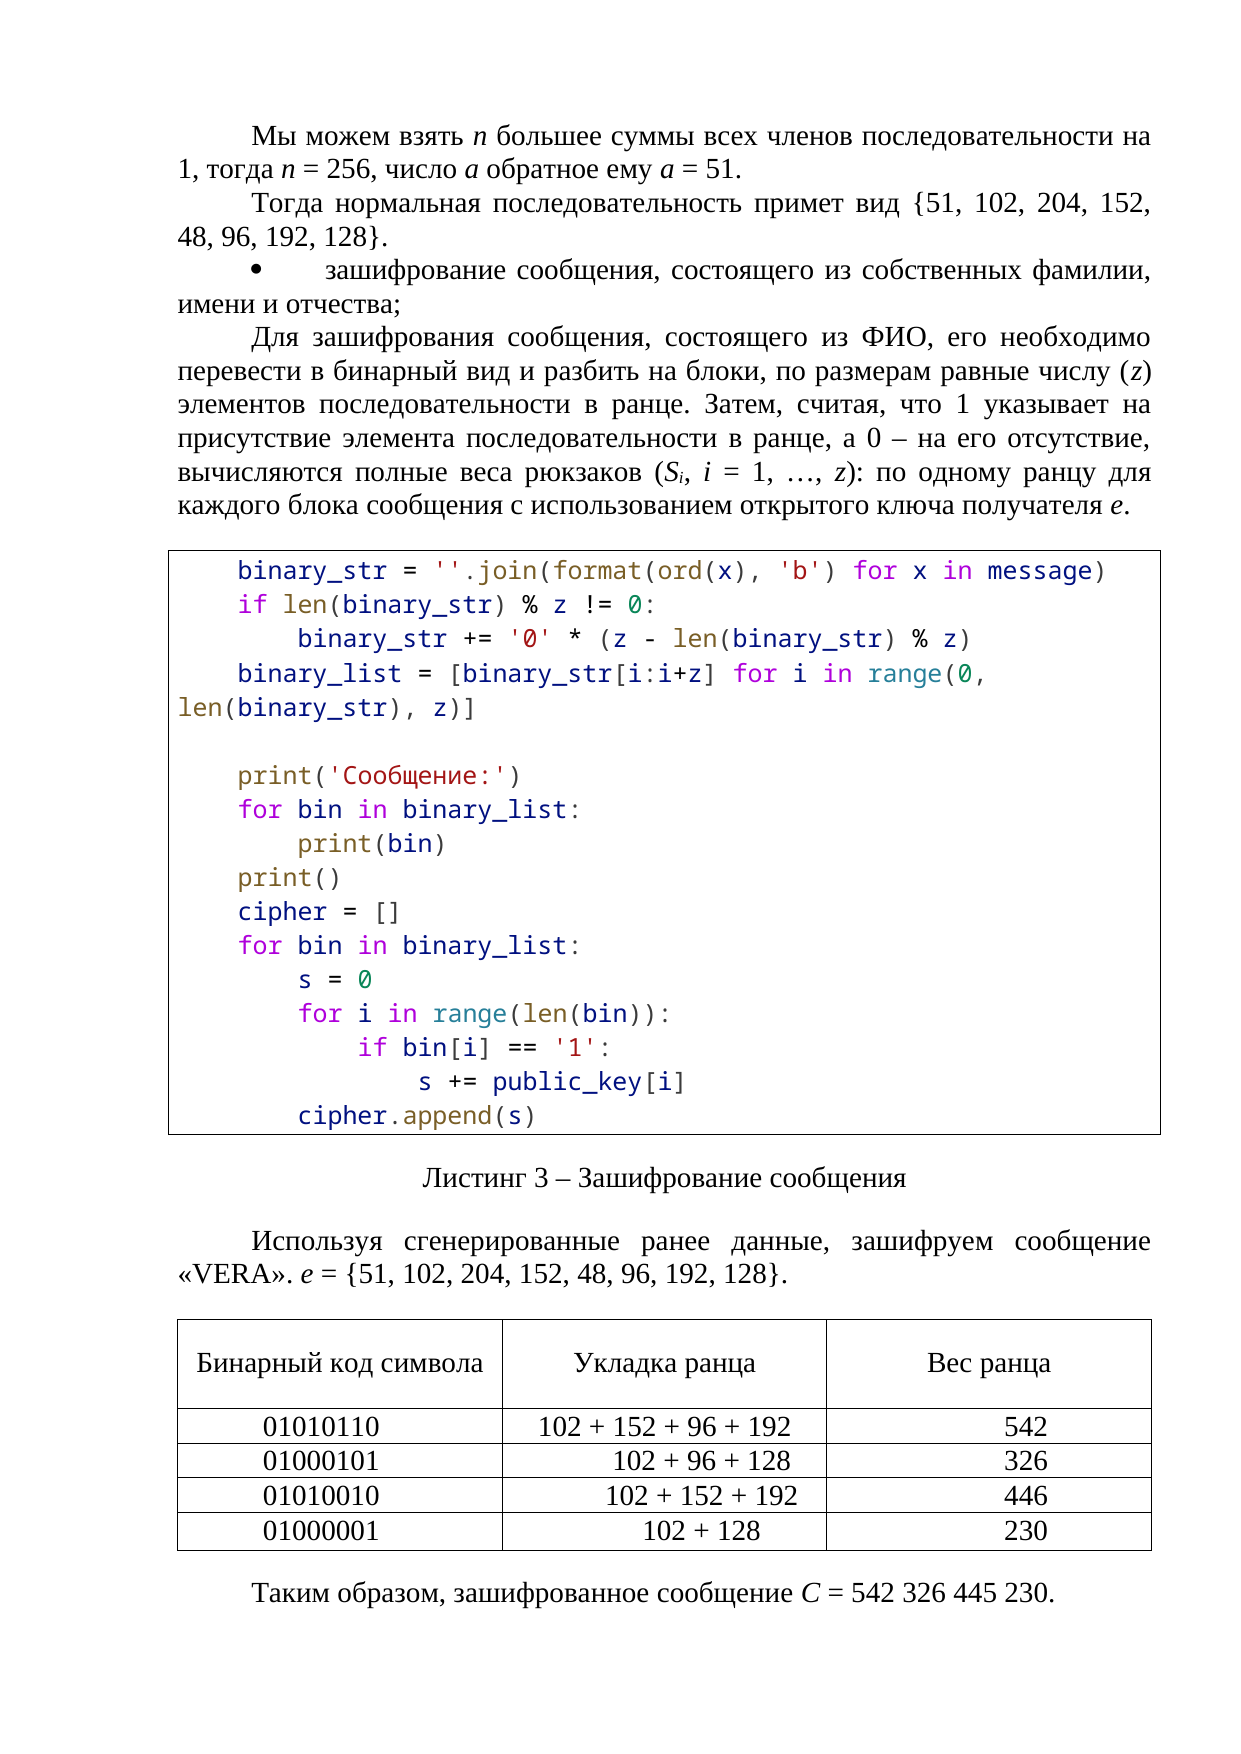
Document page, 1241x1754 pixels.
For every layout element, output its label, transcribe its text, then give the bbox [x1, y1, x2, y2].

text Мы можем взять n большее суммы всех членов последовательности на 1, тогда n = 256, число a обратное ему a = 51. [177, 118, 1152, 185]
text print('Сообщение:') [177, 757, 1152, 791]
text print(bin) [177, 826, 1152, 859]
table_cell 102 + 152 + 96 + 192 [503, 1409, 826, 1442]
table_cell 102 + 152 + 192 [503, 1478, 826, 1512]
text if len(binary_str) % z != 0: [177, 587, 1152, 621]
table_cell 01010010 [178, 1478, 502, 1512]
text Используя сгенерированные ранее данные, зашифруем сообщение «VERA». e = {51, 102, 204, 152, 48, 96, 192, 128}. [177, 1223, 1152, 1290]
text print() [177, 859, 1152, 894]
table_cell 102 + 128 [503, 1513, 826, 1549]
table_cell 102 + 96 + 128 [503, 1444, 826, 1477]
table_cell 326 [827, 1444, 1151, 1477]
table_header Укладка ранца [503, 1320, 826, 1408]
list зашифрование сообщения, состоящего из собственных фамилии, имени и отчества; [177, 252, 1152, 319]
table_header Вес ранца [827, 1320, 1151, 1408]
table_cell 542 [827, 1409, 1151, 1442]
text if bin[i] == '1': [177, 1030, 1152, 1064]
text Листинг 3 – Зашифрование сообщения [177, 1160, 1152, 1194]
table_cell 01000001 [178, 1513, 502, 1549]
text Для зашифрования сообщения, состоящего из ФИО, его необходимо перевести в бинарный вид и разбить на блоки, по размерам равные числу (z) элементов последовательности в ранце. Затем, считая, что 1 указывает на присутствие элемента последовательности в ранце, а 0 – на его отсутствие, вычисляются полные веса рюкзаков (Si, i = 1, …, z): по одному ранцу для каждого блока сообщения с использованием открытого ключа получателя e. [177, 319, 1152, 521]
text for bin in binary_list: [177, 928, 1152, 962]
text cipher.append(s) [169, 1095, 1160, 1134]
table_cell 446 [827, 1478, 1151, 1512]
table_cell 230 [827, 1513, 1151, 1549]
text s += public_key[i] [177, 1064, 1152, 1095]
text for i in range(len(bin)): [177, 996, 1152, 1030]
text binary_str = ''.join(format(ord(x), 'b') for x in message) [169, 551, 1160, 587]
text s = 0 [177, 962, 1152, 996]
text binary_list = [binary_str[i:i+z] for i in range(0, len(binary_str), z)] [177, 655, 1152, 723]
table_cell 01010110 [178, 1409, 502, 1442]
text Таким образом, зашифрованное сообщение С = 542 326 445 230. [177, 1576, 1152, 1609]
table_header Бинарный код символа [178, 1320, 502, 1408]
table_cell 01000101 [178, 1444, 502, 1477]
text cipher = [] [177, 894, 1152, 928]
text Тогда нормальная последовательность примет вид {51, 102, 204, 152, 48, 96, 192, 128}. [177, 185, 1152, 252]
text for bin in binary_list: [177, 791, 1152, 826]
text binary_str += '0' * (z - len(binary_str) % z) [177, 621, 1152, 655]
